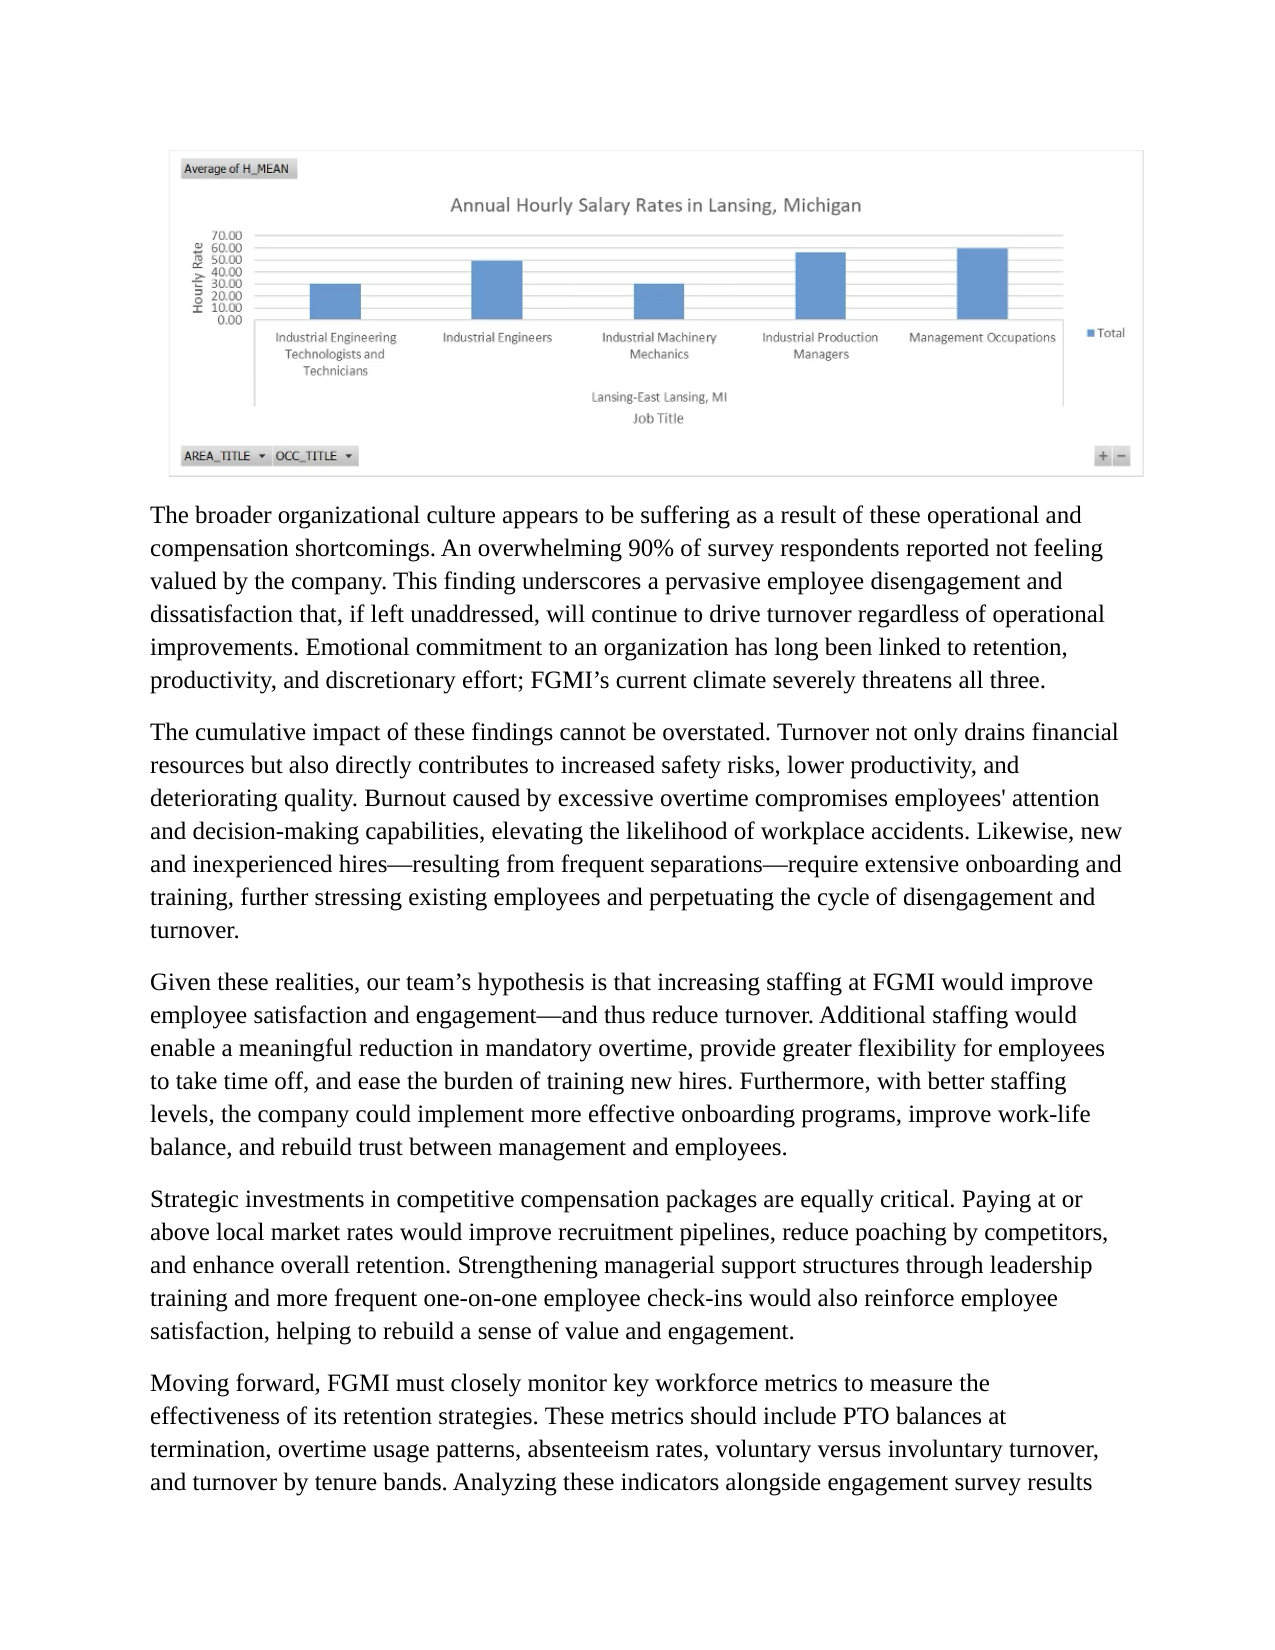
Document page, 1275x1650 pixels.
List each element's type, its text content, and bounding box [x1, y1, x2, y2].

text The cumulative impact of these findings cannot be overstated. Turnover not only drains financial resources but also directly contributes to increased safety risks, lower productivity, and deteriorating quality. Burnout caused by excessive overtime compromises employees' attention and decision-making capabilities, elevating the likelihood of workplace accidents. Likewise, new and inexperienced hires—resulting from frequent separations—require extensive onboarding and training, further stressing existing employees and perpetuating the cycle of disengagement and turnover. [150, 717, 1125, 944]
text Given these realities, our team’s hypothesis is that increasing staffing at FGMI would improve employee satisfaction and engagement—and thus reduce turnover. Additional staffing would enable a meaningful reduction in mandatory overtime, provide greater flexibility for employees to take time off, and ease the burden of training new hires. Furthermore, with better staffing levels, the company could implement more effective onboarding programs, improve work-life balance, and rebuild trust between management and employees. [150, 967, 1125, 1161]
text The broader organizational culture appears to be suffering as a result of these operational and compensation shortcomings. An overwhelming 90% of survey respondents reported not feeling valued by the company. This finding underscores a pervasive employee disengagement and dissatisfaction that, if left unaddressed, will continue to drive turnover regardless of operational improvements. Emotional commitment to an organization has long been linked to retention, productivity, and discretionary effort; FGMI’s current climate severely threatens all three. [150, 500, 1125, 694]
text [150, 1368, 1125, 1496]
text Strategic investments in competitive compensation packages are equally critical. Paying at or above local market rates would improve recruitment pipelines, reduce poaching by competitors, and enhance overall retention. Strengthening managerial support structures through leadership training and more frequent one-on-one employee check-ins would also reinforce employee satisfaction, helping to rebuild a sense of value and engagement. [150, 1184, 1125, 1345]
